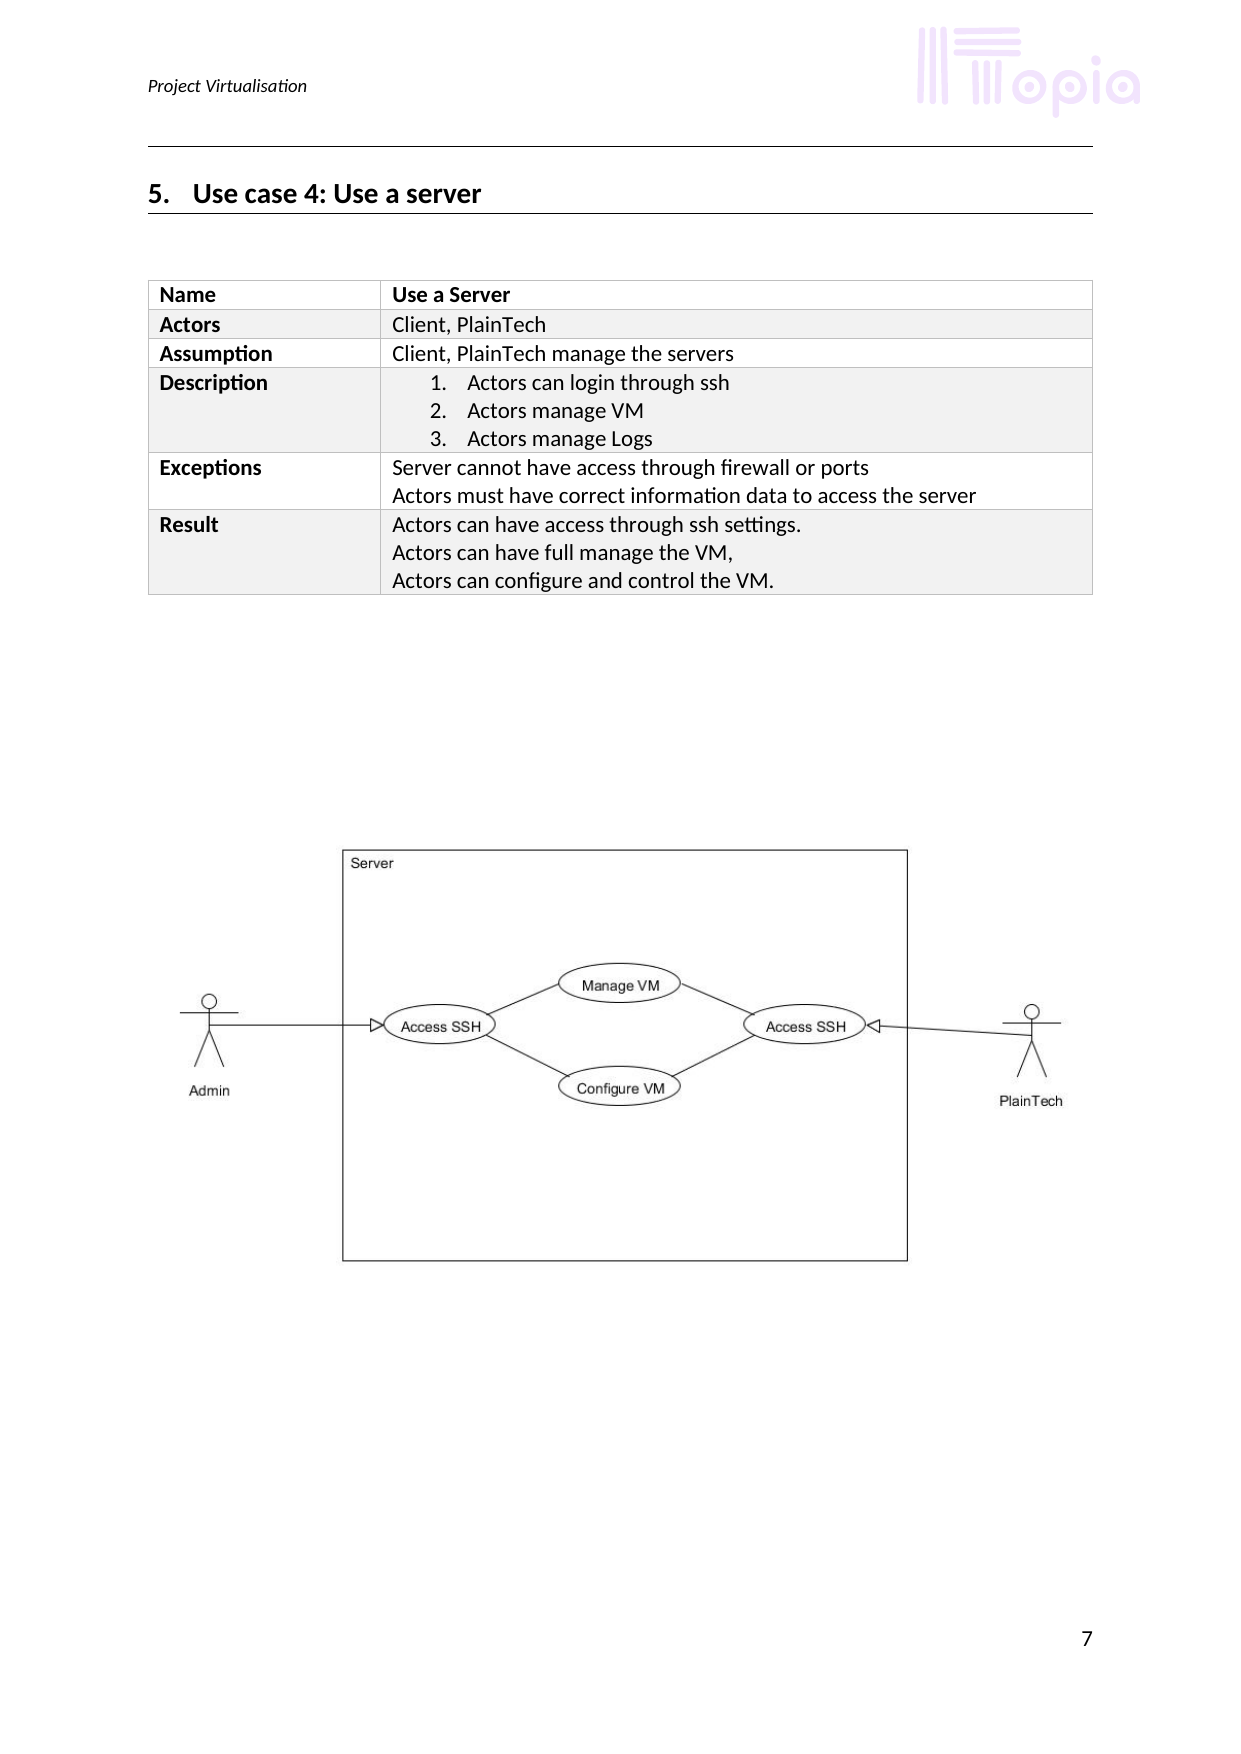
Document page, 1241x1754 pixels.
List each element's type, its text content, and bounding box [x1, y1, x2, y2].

table_header Name [149, 281, 380, 309]
table_cell Actors can have access through ssh settings. Actors can have full manage the VM, Actors can configure and control the VM. [381, 510, 1092, 594]
table_cell Actors [149, 310, 380, 338]
table_cell Client, PlainTech [381, 310, 1092, 338]
table_header Use a Server [381, 281, 1092, 309]
subtitle Use case 4: Use a server [148, 176, 1093, 213]
picture [147, 829, 1093, 1282]
table_cell Result [149, 510, 380, 594]
table_cell Server cannot have access through firewall or ports Actors must have correct information data to access the server [381, 453, 1092, 509]
table_cell Client, PlainTech manage the servers [381, 339, 1092, 367]
table_cell Actors can login through ssh Actors manage VM Actors manage Logs [381, 368, 1092, 452]
table_cell Assumption [149, 339, 380, 367]
table_cell Exceptions [149, 453, 380, 509]
table_cell Description [149, 368, 380, 452]
